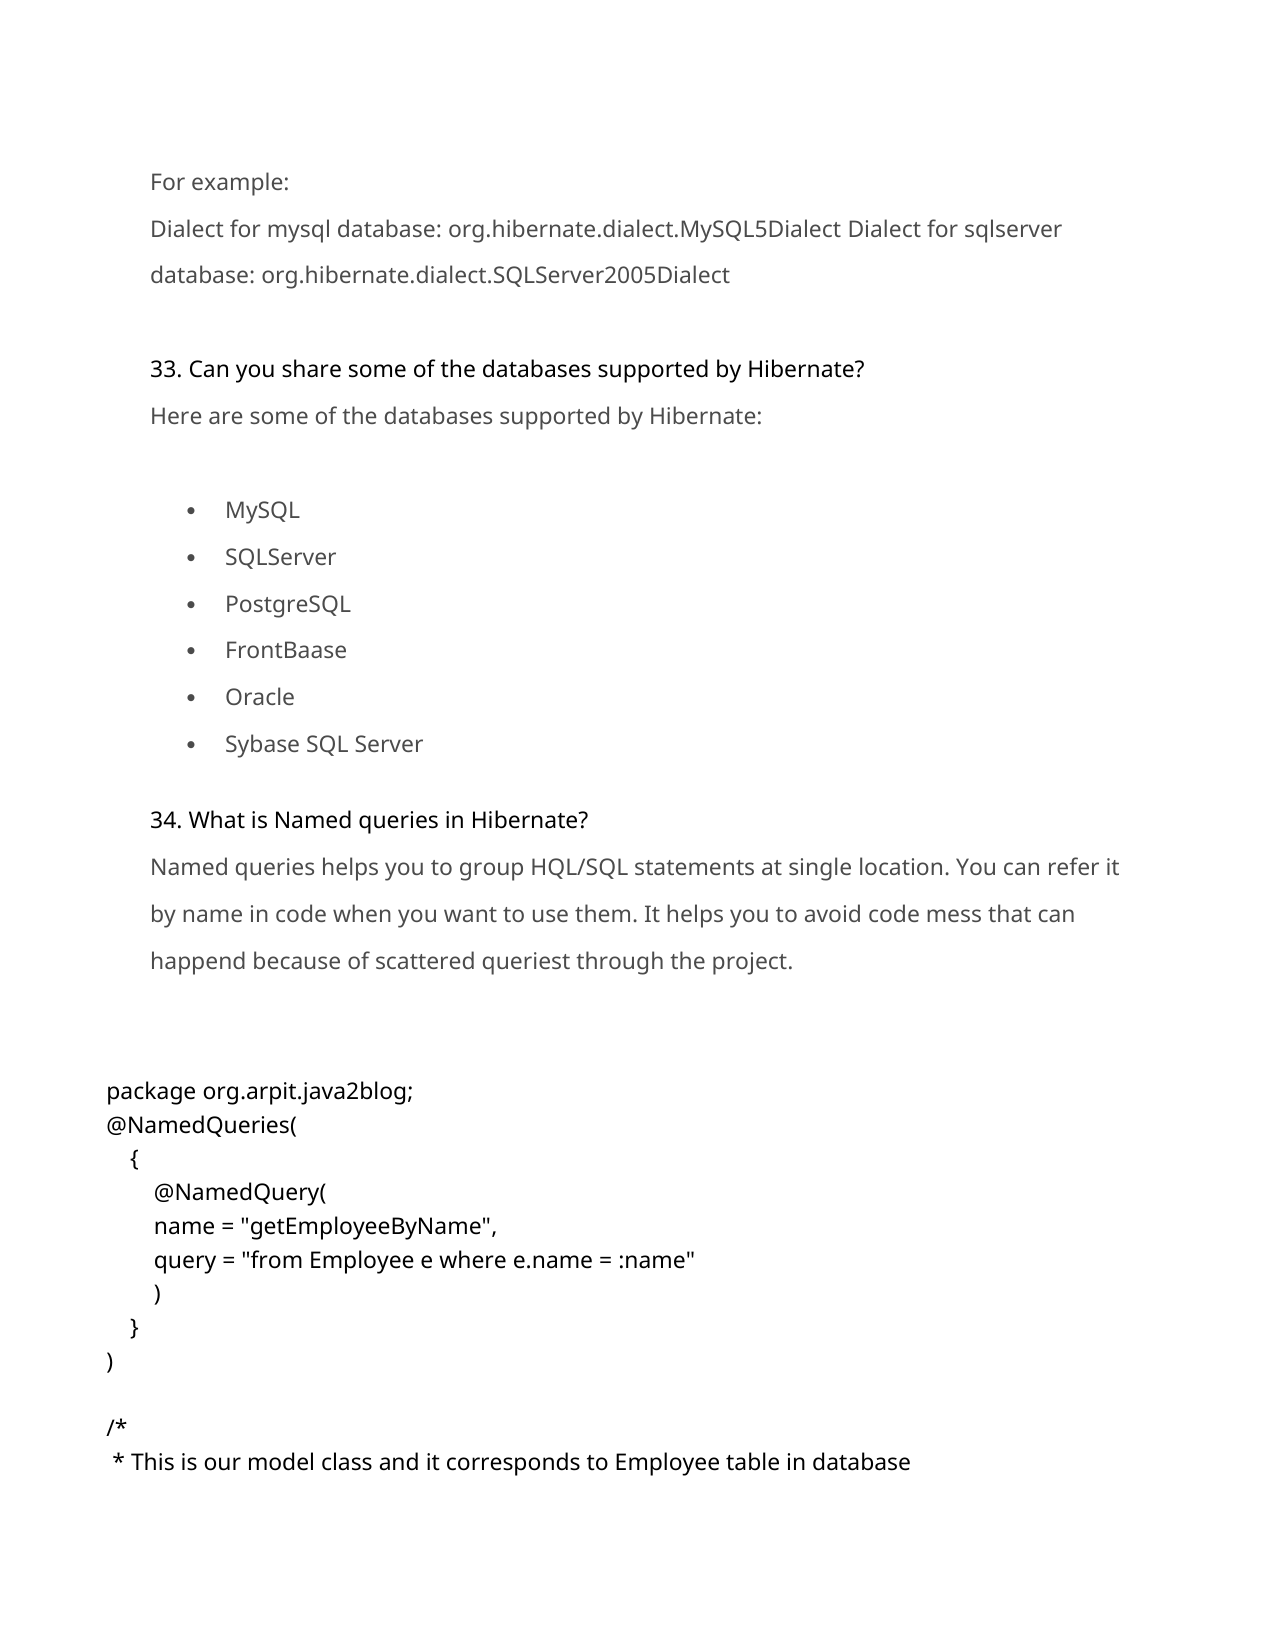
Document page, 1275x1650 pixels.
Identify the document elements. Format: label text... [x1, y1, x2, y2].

list SQLServer [187, 525, 1125, 572]
list Oracle [187, 666, 1125, 712]
text Named queries helps you to group HQL/SQL statements at single location. You can refer it by name in code when you want to use them. It helps you to avoid code mess that can happend because of scattered queriest through the project. [150, 835, 1125, 976]
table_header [105, 1023, 1092, 1481]
text For example: Dialect for mysql database: org.hibernate.dialect.MySQL5Dialect Dialect for sqlserver database: org.hibernate.dialect.SQLServer2005Dialect [150, 150, 1125, 291]
list MySQL [187, 478, 1125, 525]
list Sybase SQL Server [187, 712, 1125, 759]
list PostgreSQL [187, 572, 1125, 619]
subtitle 33. Can you share some of the databases supported by Hibernate? [150, 337, 1125, 384]
text Here are some of the databases supported by Hibernate: [150, 384, 1125, 431]
subtitle 34. What is Named queries in Hibernate? [150, 788, 1125, 835]
list FrontBaase [187, 619, 1125, 666]
